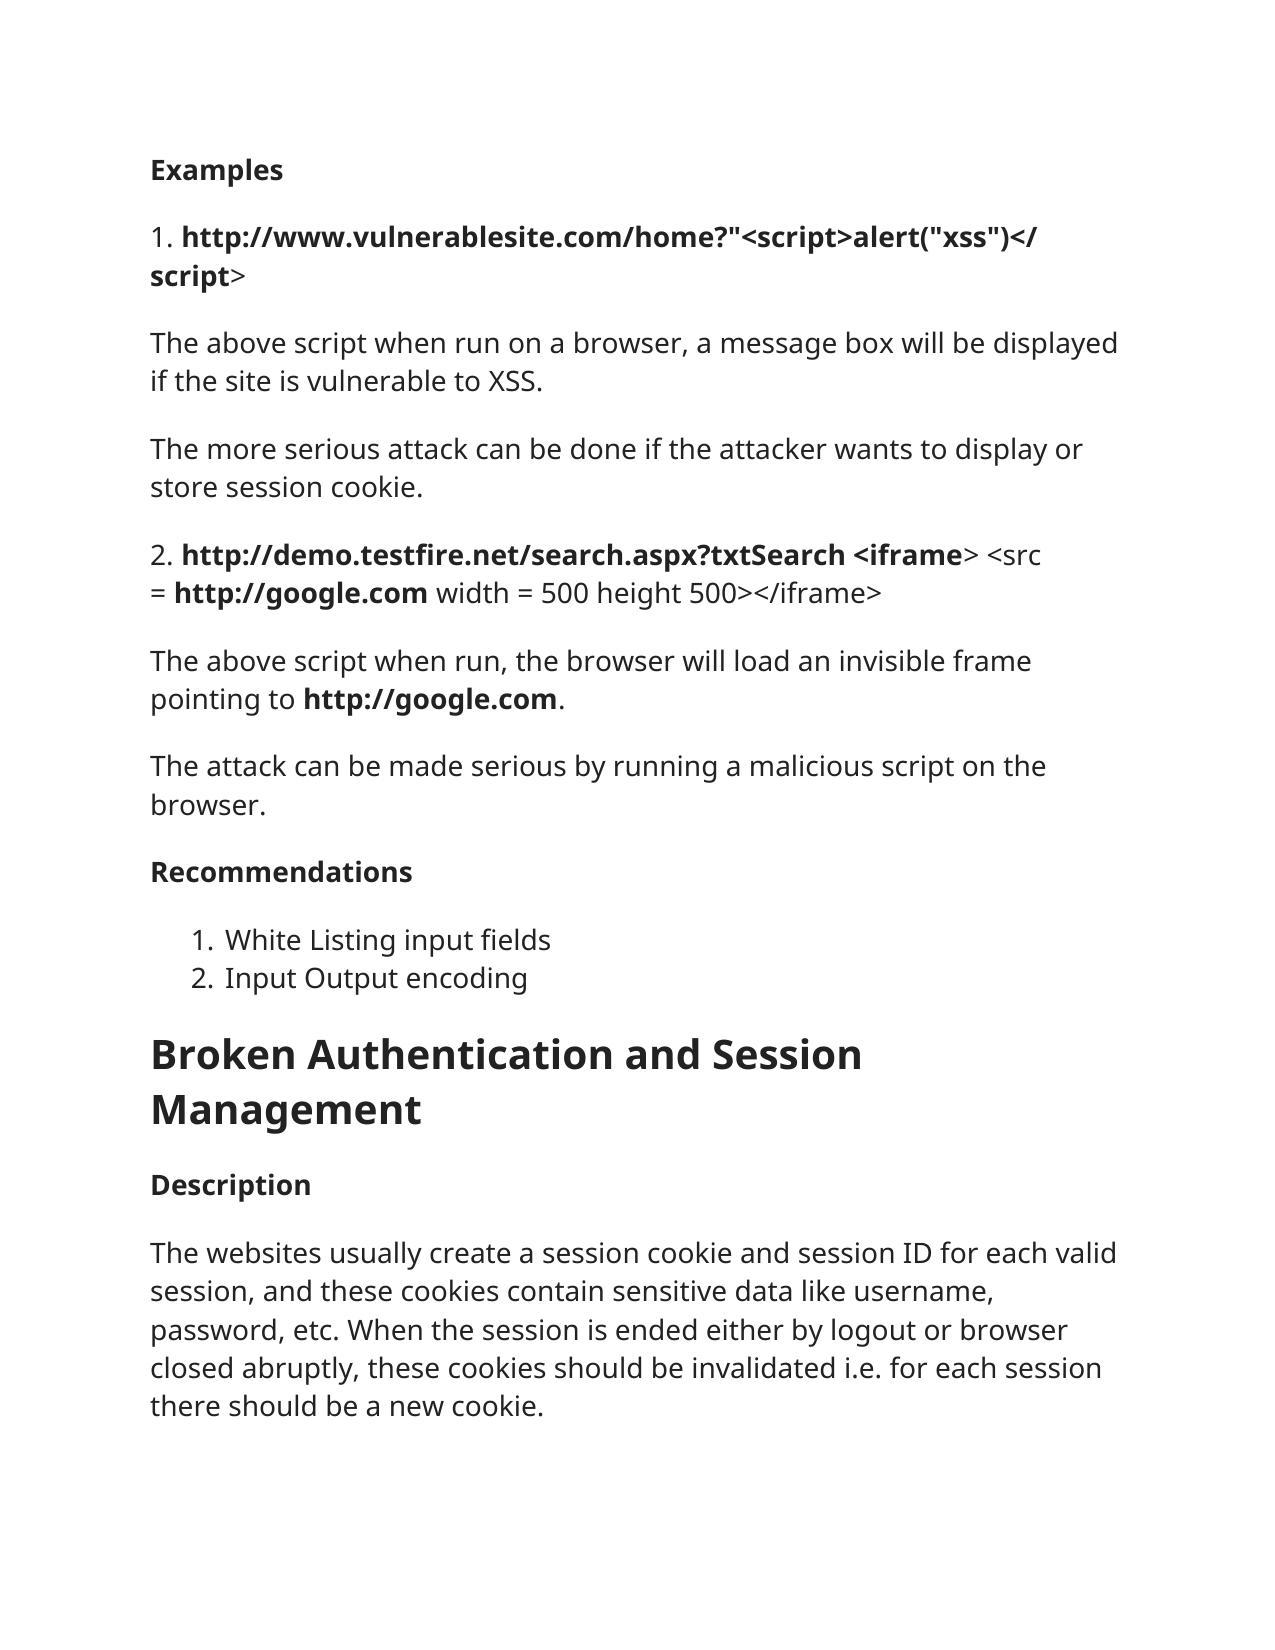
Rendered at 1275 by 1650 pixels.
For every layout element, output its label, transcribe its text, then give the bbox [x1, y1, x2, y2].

text Broken Authentication and Session Management [150, 1026, 1125, 1136]
text Examples [150, 150, 1125, 188]
text The websites usually create a session cookie and session ID for each valid session, and these cookies contain sensitive data like username, password, etc. When the session is ended either by logout or browser closed abruptly, these cookies should be invalidated i.e. for each session there should be a new cookie. [150, 1233, 1125, 1425]
text The above script when run on a browser, a message box will be displayed if the site is vulnerable to XSS. [150, 323, 1125, 400]
list Input Output encoding [191, 958, 1125, 997]
text The above script when run, the browser will load an invisible frame pointing to http://google.com. [150, 641, 1125, 717]
text The attack can be made serious by running a malicious script on the browser. [150, 747, 1125, 823]
text Description [150, 1166, 1125, 1204]
text 2. http://demo.testfire.net/search.aspx?txtSearch <iframe> <src = http://google.com width = 500 height 500></iframe> [150, 535, 1125, 612]
list White Listing input fields [191, 920, 1125, 958]
text 1. http://www.vulnerablesite.com/home?"<script>alert("xss")</script> [150, 217, 1125, 294]
text Recommendations [150, 852, 1125, 891]
text The more serious attack can be done if the attacker wants to display or store session cookie. [150, 429, 1125, 506]
